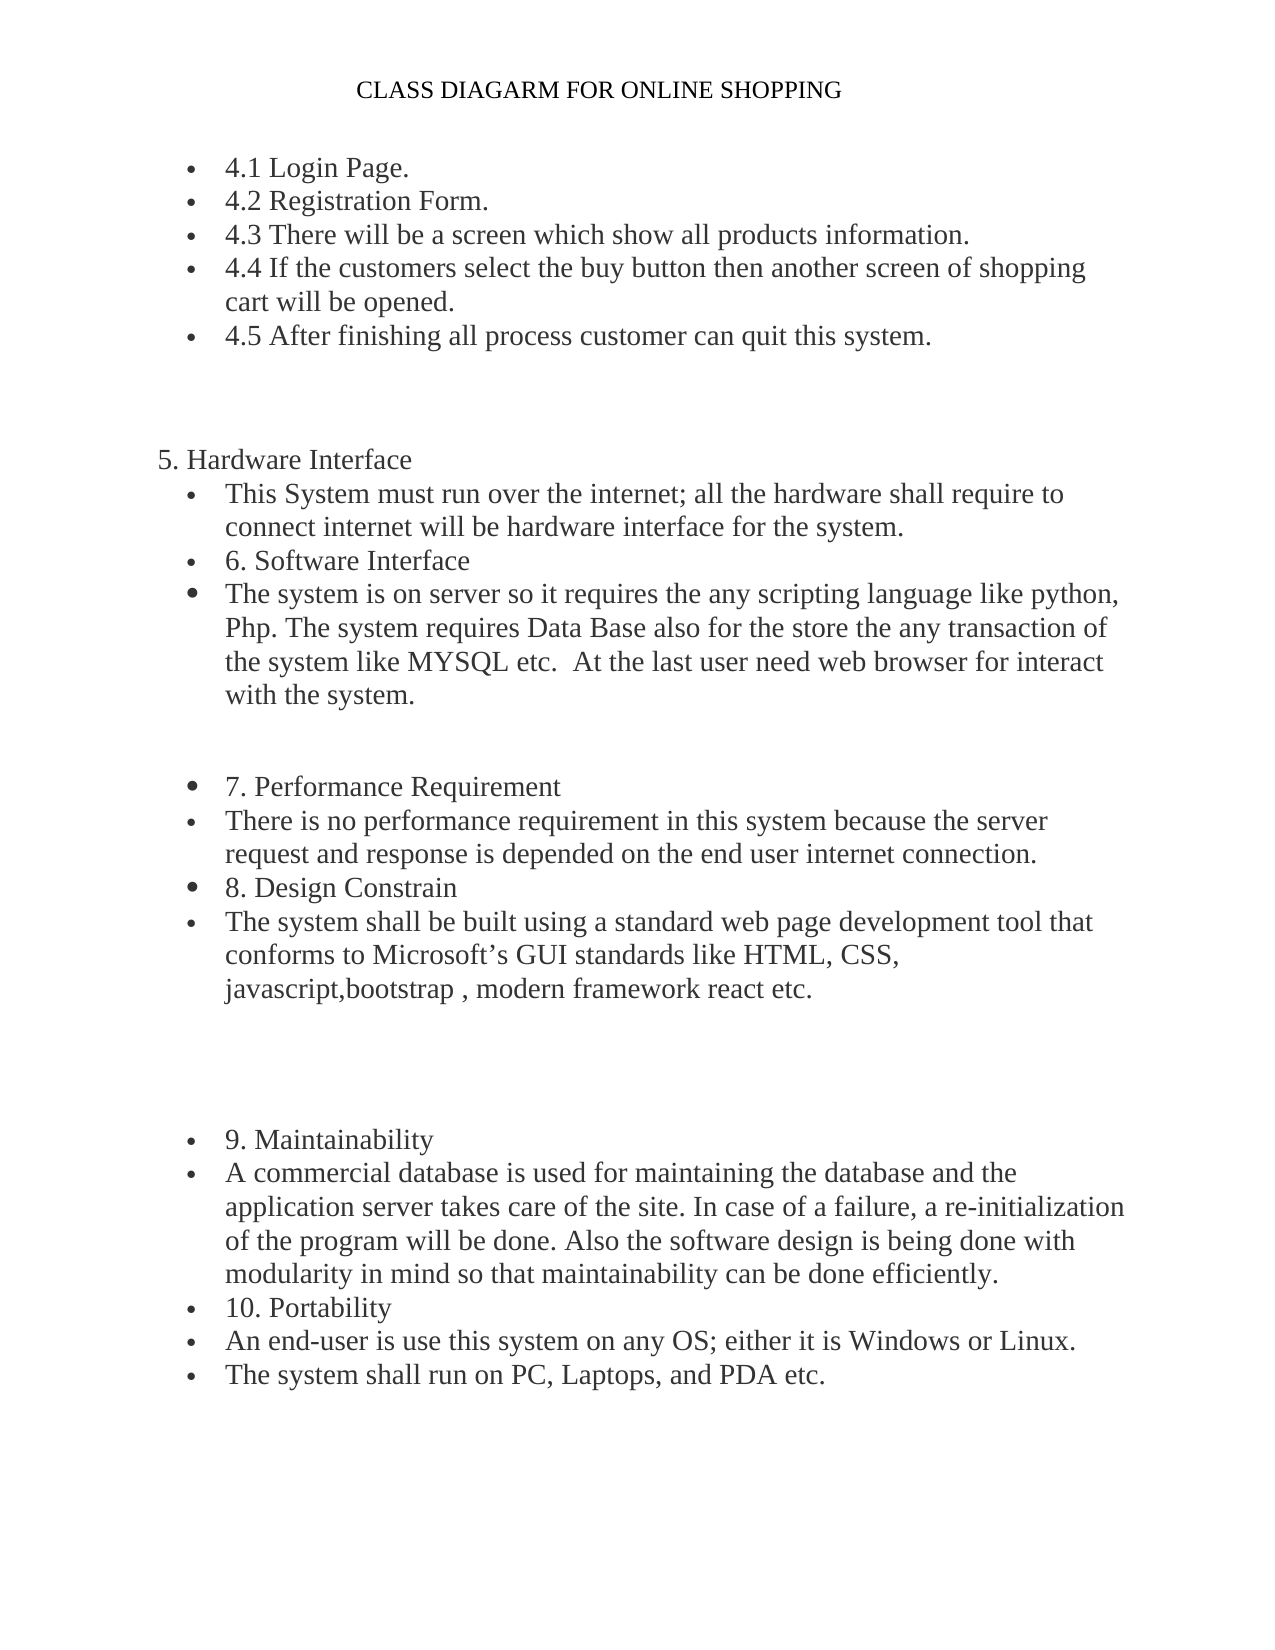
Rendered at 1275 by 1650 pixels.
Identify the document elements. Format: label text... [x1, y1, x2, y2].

list 7. Performance Requirement [187, 769, 1125, 803]
text 5. Hardware Interface [150, 409, 1125, 476]
list 4.4 If the customers select the buy button then another screen of shopping cart will be opened. [187, 251, 1125, 318]
list 9. Maintainability [187, 1122, 1125, 1156]
list This System must run over the internet; all the hardware shall require to connect internet will be hardware interface for the system. [187, 476, 1125, 543]
list 4.2 Registration Form. [187, 183, 1125, 217]
list The system is on server so it requires the any scripting language like python, Php. The system requires Data Base also for the store the any transaction of the system like MYSQL etc. At the last user need web browser for interact with the system. [187, 576, 1125, 711]
list The system shall be built using a standard web page development tool that conforms to Microsoft’s GUI standards like HTML, CSS, javascript,bootstrap , modern framework react etc. [187, 904, 1125, 1004]
list There is no performance requirement in this system because the server request and response is depended on the end user internet connection. [187, 803, 1125, 870]
list 4.1 Login Page. [187, 150, 1125, 183]
list The system shall run on PC, Laptops, and PDA etc. [187, 1357, 1125, 1390]
list 8. Design Constrain [187, 870, 1125, 904]
list A commercial database is used for maintaining the database and the application server takes care of the site. In case of a failure, a re-initialization of the program will be done. Also the software design is being done with modularity in mind so that maintainability can be done efficiently. [187, 1156, 1125, 1290]
list 4.5 After finishing all process customer can quit this system. [187, 318, 1125, 351]
list 10. Portability [187, 1290, 1125, 1323]
list 6. Software Interface [187, 543, 1125, 576]
list An end-user is use this system on any OS; either it is Windows or Linux. [187, 1323, 1125, 1357]
list 4.3 There will be a screen which show all products information. [187, 217, 1125, 251]
